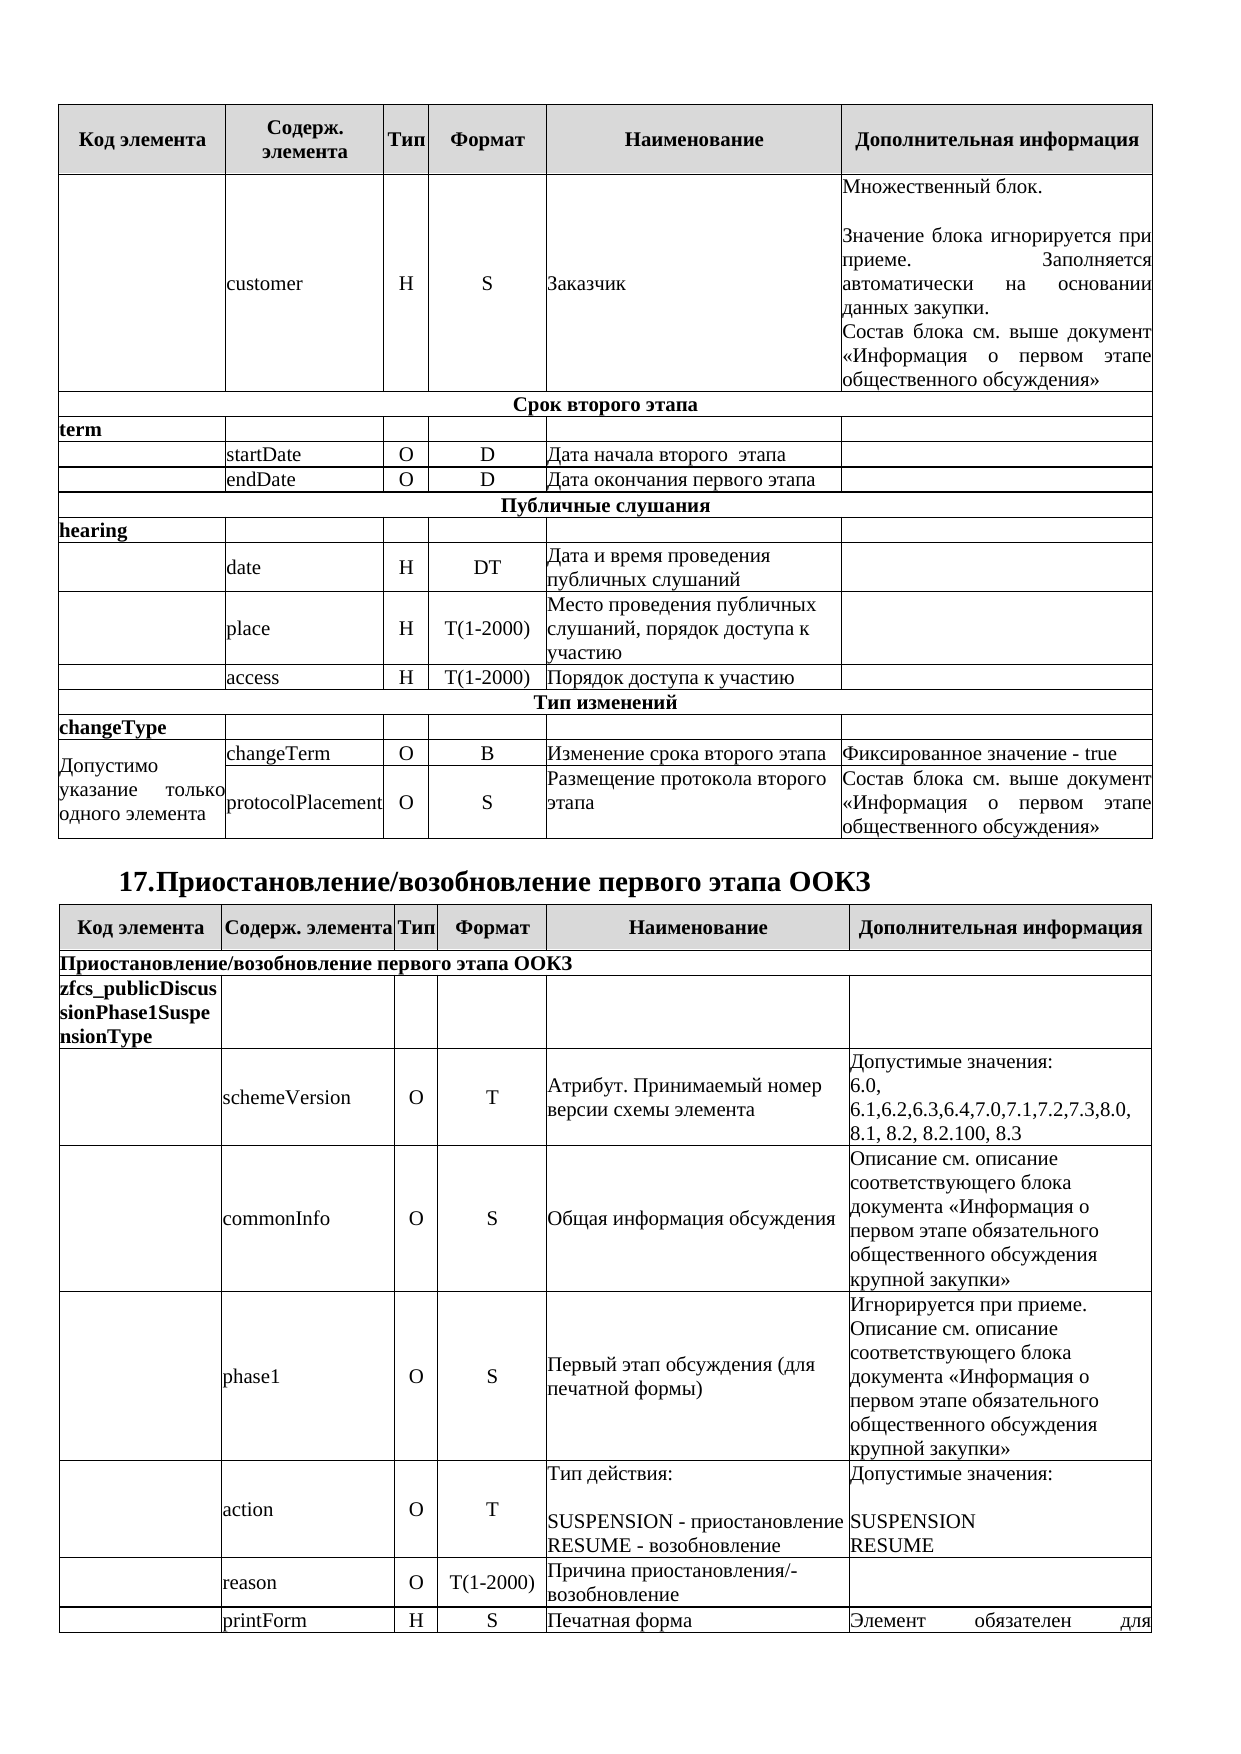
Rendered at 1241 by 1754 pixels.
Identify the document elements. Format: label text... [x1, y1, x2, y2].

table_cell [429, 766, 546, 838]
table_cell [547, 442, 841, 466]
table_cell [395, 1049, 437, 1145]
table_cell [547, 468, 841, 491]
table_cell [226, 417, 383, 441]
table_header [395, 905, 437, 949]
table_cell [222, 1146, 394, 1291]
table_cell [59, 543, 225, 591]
subtitle Приостановление/возобновление первого этапа ООКЗ [118, 864, 1152, 897]
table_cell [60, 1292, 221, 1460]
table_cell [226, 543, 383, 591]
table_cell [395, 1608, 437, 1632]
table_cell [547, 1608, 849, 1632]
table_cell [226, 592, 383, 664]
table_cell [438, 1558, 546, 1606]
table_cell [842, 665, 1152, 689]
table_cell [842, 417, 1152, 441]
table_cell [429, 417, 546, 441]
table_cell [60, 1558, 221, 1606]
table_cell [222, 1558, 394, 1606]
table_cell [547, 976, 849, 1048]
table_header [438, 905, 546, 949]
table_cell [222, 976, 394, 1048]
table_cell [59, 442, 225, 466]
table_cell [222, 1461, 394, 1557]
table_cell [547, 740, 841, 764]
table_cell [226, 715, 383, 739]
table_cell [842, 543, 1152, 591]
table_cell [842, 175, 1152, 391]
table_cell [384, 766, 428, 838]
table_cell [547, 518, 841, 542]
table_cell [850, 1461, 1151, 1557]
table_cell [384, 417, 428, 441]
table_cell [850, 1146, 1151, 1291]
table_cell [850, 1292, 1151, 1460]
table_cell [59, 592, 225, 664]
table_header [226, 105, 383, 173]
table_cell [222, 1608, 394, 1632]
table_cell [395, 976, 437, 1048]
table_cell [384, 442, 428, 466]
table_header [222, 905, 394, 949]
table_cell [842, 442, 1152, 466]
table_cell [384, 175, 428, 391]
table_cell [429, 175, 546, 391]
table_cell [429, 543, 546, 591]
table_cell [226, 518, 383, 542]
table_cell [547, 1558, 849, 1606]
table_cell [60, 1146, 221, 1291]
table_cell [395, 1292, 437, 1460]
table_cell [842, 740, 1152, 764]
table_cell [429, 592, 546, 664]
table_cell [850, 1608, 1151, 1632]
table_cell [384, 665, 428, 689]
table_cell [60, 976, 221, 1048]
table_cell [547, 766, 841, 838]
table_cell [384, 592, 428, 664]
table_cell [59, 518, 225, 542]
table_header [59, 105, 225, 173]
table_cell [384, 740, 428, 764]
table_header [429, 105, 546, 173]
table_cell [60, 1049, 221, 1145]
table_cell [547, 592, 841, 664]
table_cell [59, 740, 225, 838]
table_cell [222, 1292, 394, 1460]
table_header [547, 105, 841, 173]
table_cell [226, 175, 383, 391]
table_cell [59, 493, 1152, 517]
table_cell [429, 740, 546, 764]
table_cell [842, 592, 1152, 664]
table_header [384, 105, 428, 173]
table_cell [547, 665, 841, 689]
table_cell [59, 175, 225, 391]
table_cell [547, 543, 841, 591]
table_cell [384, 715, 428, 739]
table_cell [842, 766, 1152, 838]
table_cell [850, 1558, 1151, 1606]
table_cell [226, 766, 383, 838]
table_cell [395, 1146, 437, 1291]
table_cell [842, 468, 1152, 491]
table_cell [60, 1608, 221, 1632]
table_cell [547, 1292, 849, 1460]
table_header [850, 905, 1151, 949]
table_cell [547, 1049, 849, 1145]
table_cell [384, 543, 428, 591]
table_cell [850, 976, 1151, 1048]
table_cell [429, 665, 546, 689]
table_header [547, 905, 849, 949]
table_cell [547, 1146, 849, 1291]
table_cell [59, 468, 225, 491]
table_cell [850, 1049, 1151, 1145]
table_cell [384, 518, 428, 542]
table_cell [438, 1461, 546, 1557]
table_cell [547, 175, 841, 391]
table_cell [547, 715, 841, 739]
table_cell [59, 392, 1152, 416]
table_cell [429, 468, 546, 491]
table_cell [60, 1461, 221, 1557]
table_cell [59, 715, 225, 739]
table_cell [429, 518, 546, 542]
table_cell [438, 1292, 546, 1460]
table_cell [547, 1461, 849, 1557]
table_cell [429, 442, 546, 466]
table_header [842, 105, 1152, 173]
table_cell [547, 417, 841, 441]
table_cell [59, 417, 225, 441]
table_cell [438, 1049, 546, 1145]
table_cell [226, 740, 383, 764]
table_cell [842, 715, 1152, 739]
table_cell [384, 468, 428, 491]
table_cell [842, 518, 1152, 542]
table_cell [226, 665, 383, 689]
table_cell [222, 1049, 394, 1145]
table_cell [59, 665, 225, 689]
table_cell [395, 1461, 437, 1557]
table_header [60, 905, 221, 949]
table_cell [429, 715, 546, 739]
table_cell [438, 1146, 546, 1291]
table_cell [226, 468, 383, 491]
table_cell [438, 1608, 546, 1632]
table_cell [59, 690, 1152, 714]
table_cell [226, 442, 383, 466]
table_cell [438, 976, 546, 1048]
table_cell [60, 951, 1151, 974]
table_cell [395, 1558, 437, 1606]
